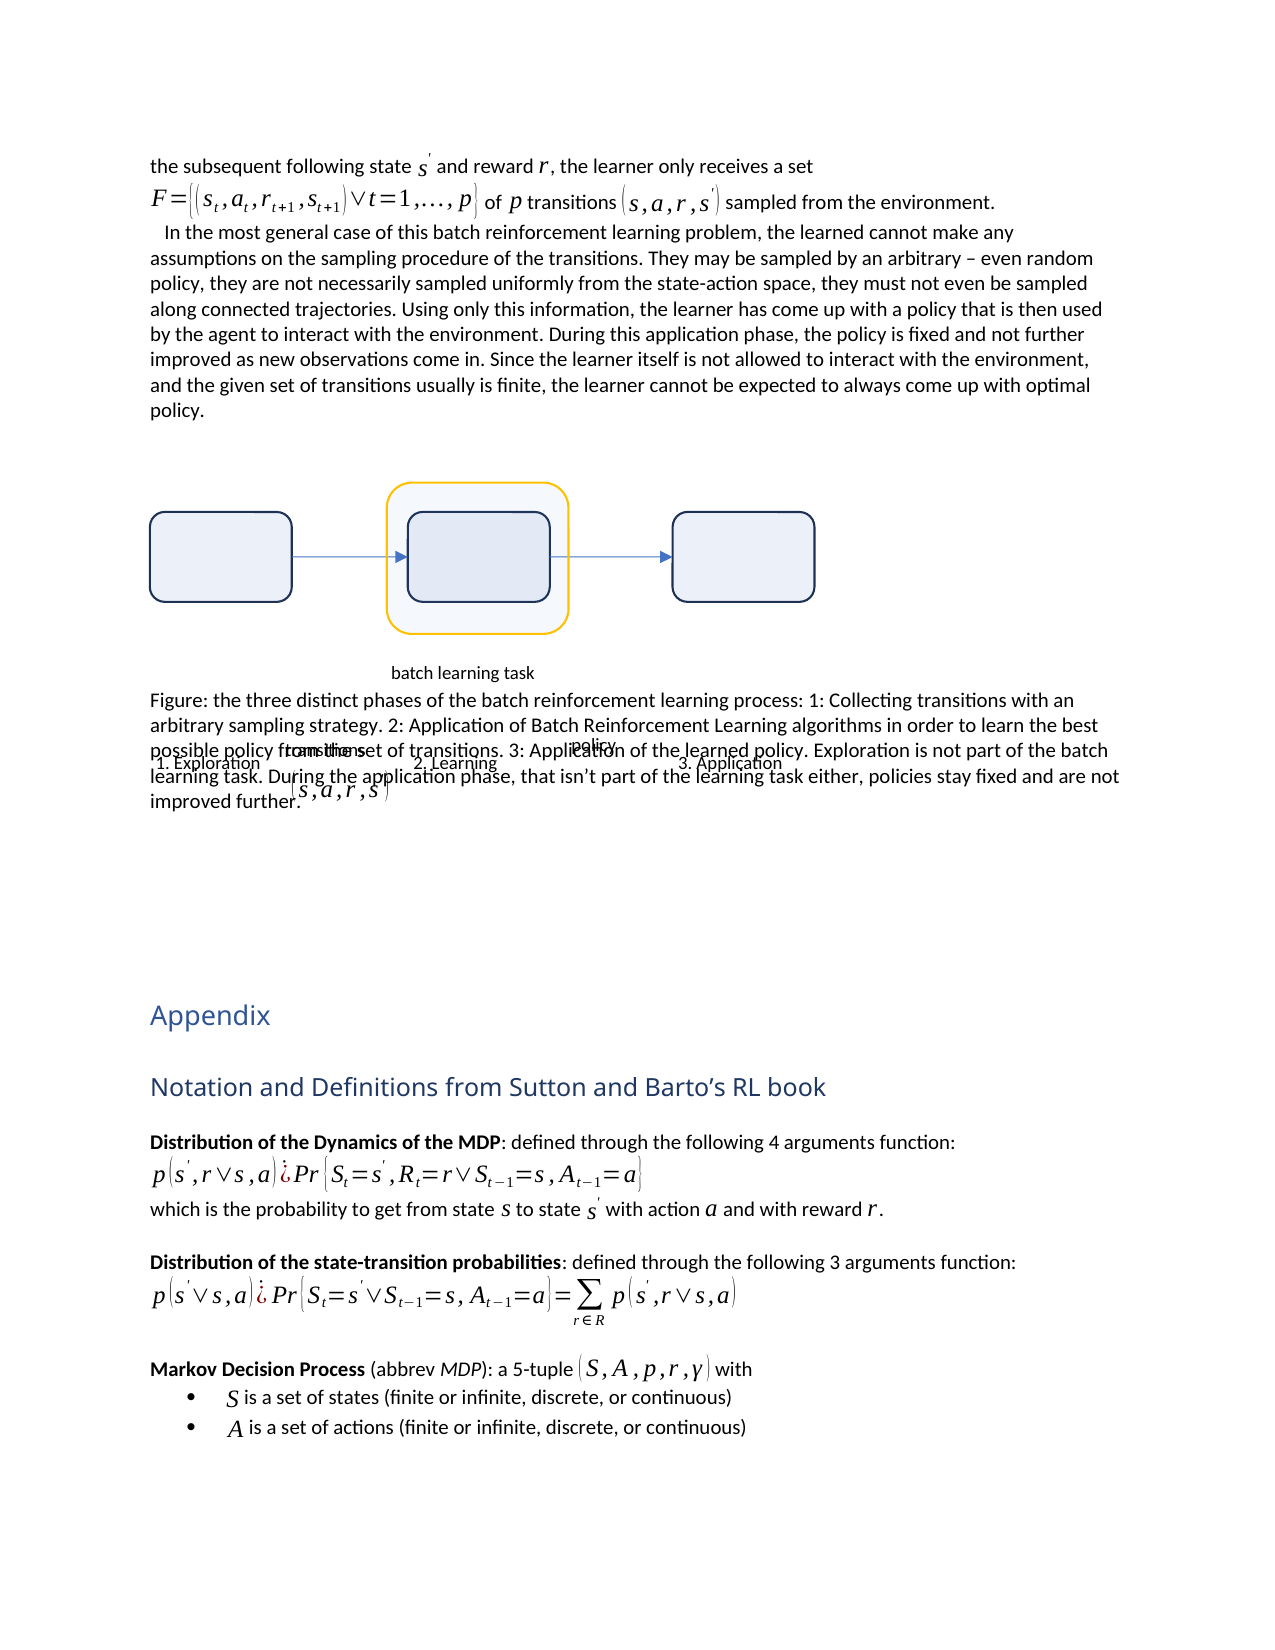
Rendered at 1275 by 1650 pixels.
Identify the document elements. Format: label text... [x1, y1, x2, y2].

subtitle Appendix [150, 996, 1125, 1033]
list is a set of actions (finite or infinite, discrete, or continuous) [187, 1414, 1125, 1445]
text In the most general case of this batch reinforcement learning problem, the learned cannot make any assumptions on the sampling procedure of the transitions. They may be sampled by an arbitrary – even random policy, they are not necessarily sampled uniformly from the state-action space, they must not even be sampled along connected trajectories. Using only this information, the learner has come up with a policy that is then used by the agent to interact with the environment. During this application phase, the policy is fixed and not further improved as new observations come in. Since the learner itself is not allowed to interact with the environment, and the given set of transitions usually is finite, the learner cannot be expected to always come up with optimal policy. [150, 219, 1125, 423]
text Markov Decision Process (abbrev MDP): a 5-tuple with [150, 1353, 1125, 1384]
list is a set of states (finite or infinite, discrete, or continuous) [187, 1384, 1125, 1414]
text Figure: the three distinct phases of the batch reinforcement learning process: 1: Collecting transitions with an arbitrary sampling strategy. 2: Application of Batch Reinforcement Learning algorithms in order to learn the best possible policy from the set of transitions. 3: Application of the learned policy. Exploration is not part of the batch learning task. During the application phase, that isn’t part of the learning task either, policies stay fixed and are not improved further. [150, 687, 1125, 814]
text Distribution of the state-transition probabilities: defined through the following 3 arguments function: [150, 1249, 1125, 1275]
text which is the probability to get from state to state with action and with reward . [150, 1193, 1125, 1224]
text Distribution of the Dynamics of the MDP: defined through the following 4 arguments function: [150, 1129, 1125, 1154]
subtitle Notation and Definitions from Sutton and Barto’s RL book [150, 1069, 1125, 1104]
